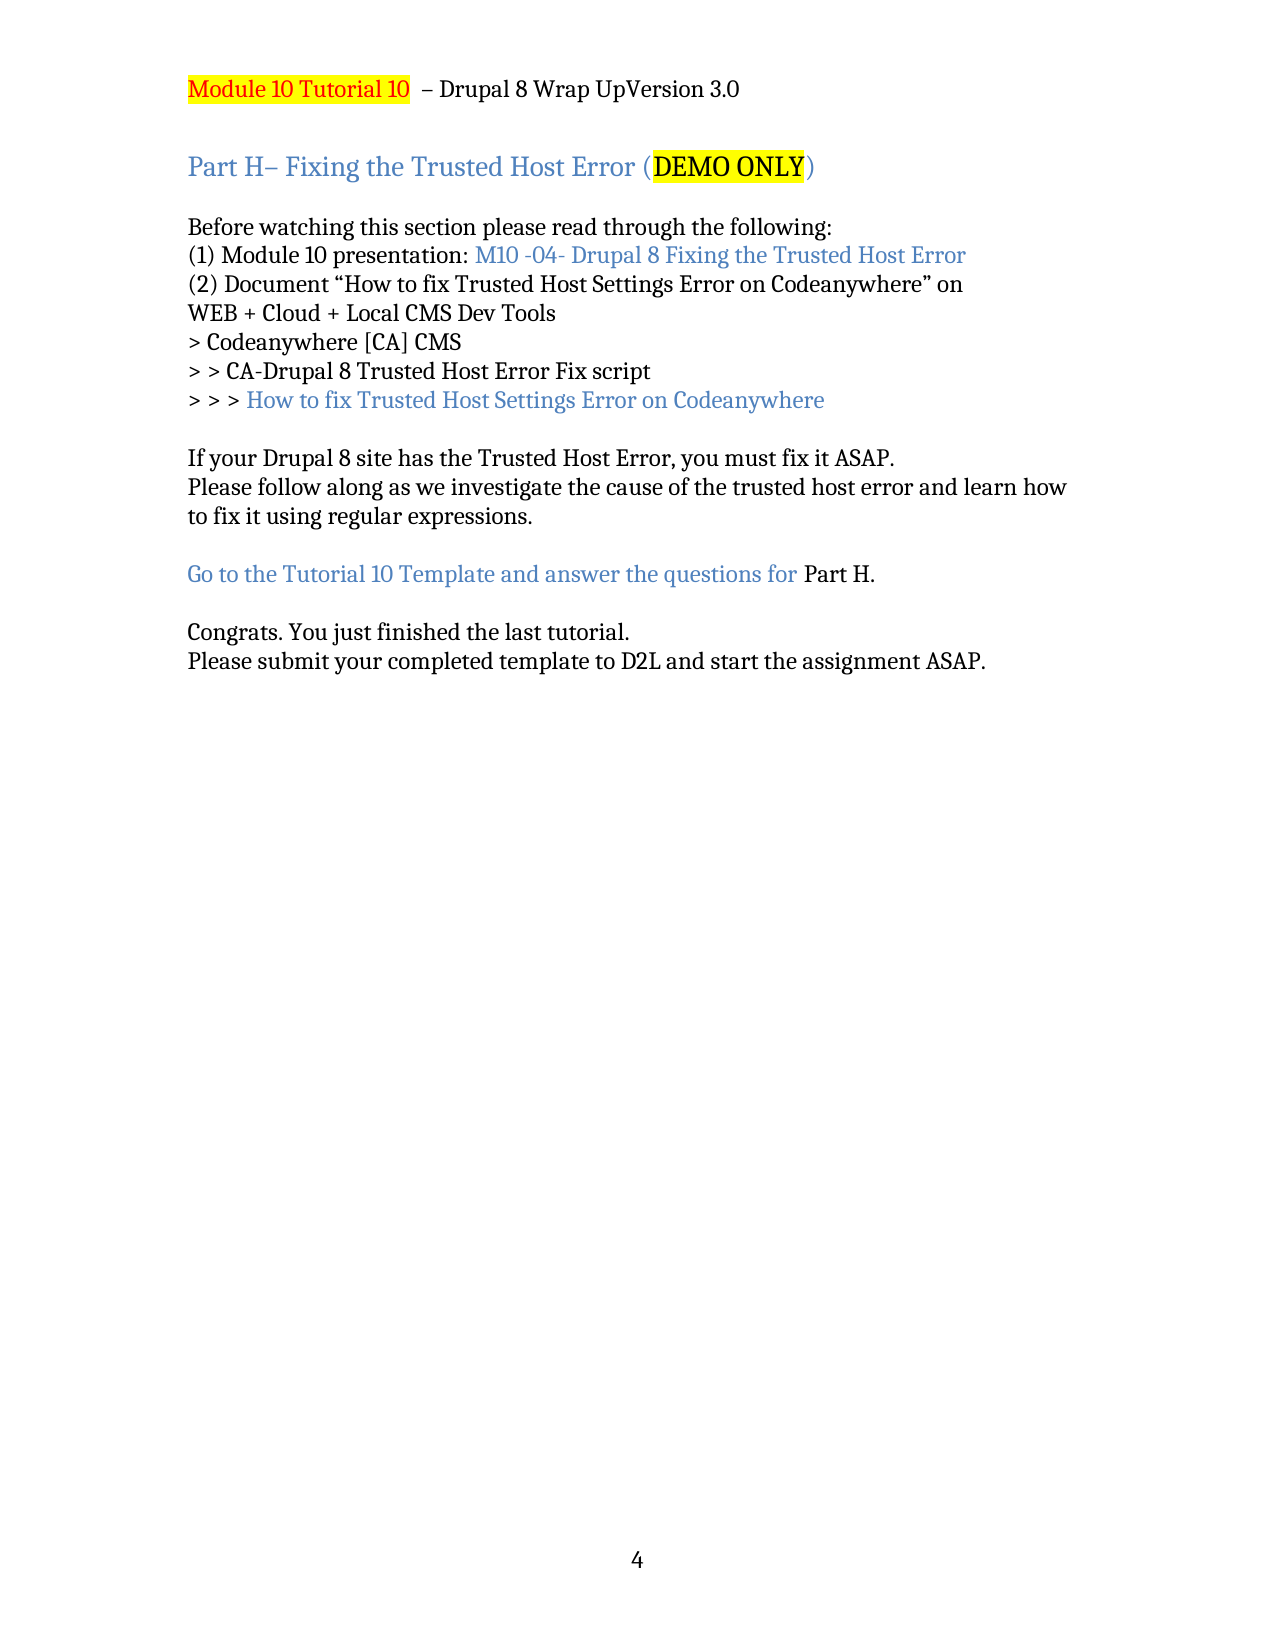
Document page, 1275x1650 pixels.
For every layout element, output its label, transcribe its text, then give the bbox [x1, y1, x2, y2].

text Before watching this section please read through the following: (1) Module 10 presentation: M10 -04- Drupal 8 Fixing the Trusted Host Error [187, 212, 1087, 270]
text Part H– Fixing the Trusted Host Error (DEMO ONLY) [187, 150, 653, 183]
text > > CA-Drupal 8 Trusted Host Error Fix script > > > How to fix Trusted Host Settings Error on Codeanywhere [187, 357, 1087, 415]
text Congrats. You just finished the last tutorial. Please submit your completed template to D2L and start the assignment ASAP. [187, 618, 1087, 676]
text (2) Document “How to fix Trusted Host Settings Error on Codeanywhere” on WEB + Cloud + Local CMS Dev Tools > Codeanywhere [CA] CMS [187, 270, 1087, 357]
text Part H– Fixing the Trusted Host Error (DEMO ONLY) [804, 150, 1087, 183]
text If your Drupal 8 site has the Trusted Host Error, you must fix it ASAP. Please follow along as we investigate the cause of the trusted host error and learn how to fix it using regular expressions. [187, 444, 1087, 531]
text Go to the Tutorial 10 Template and answer the questions for Part H. [187, 560, 1087, 589]
